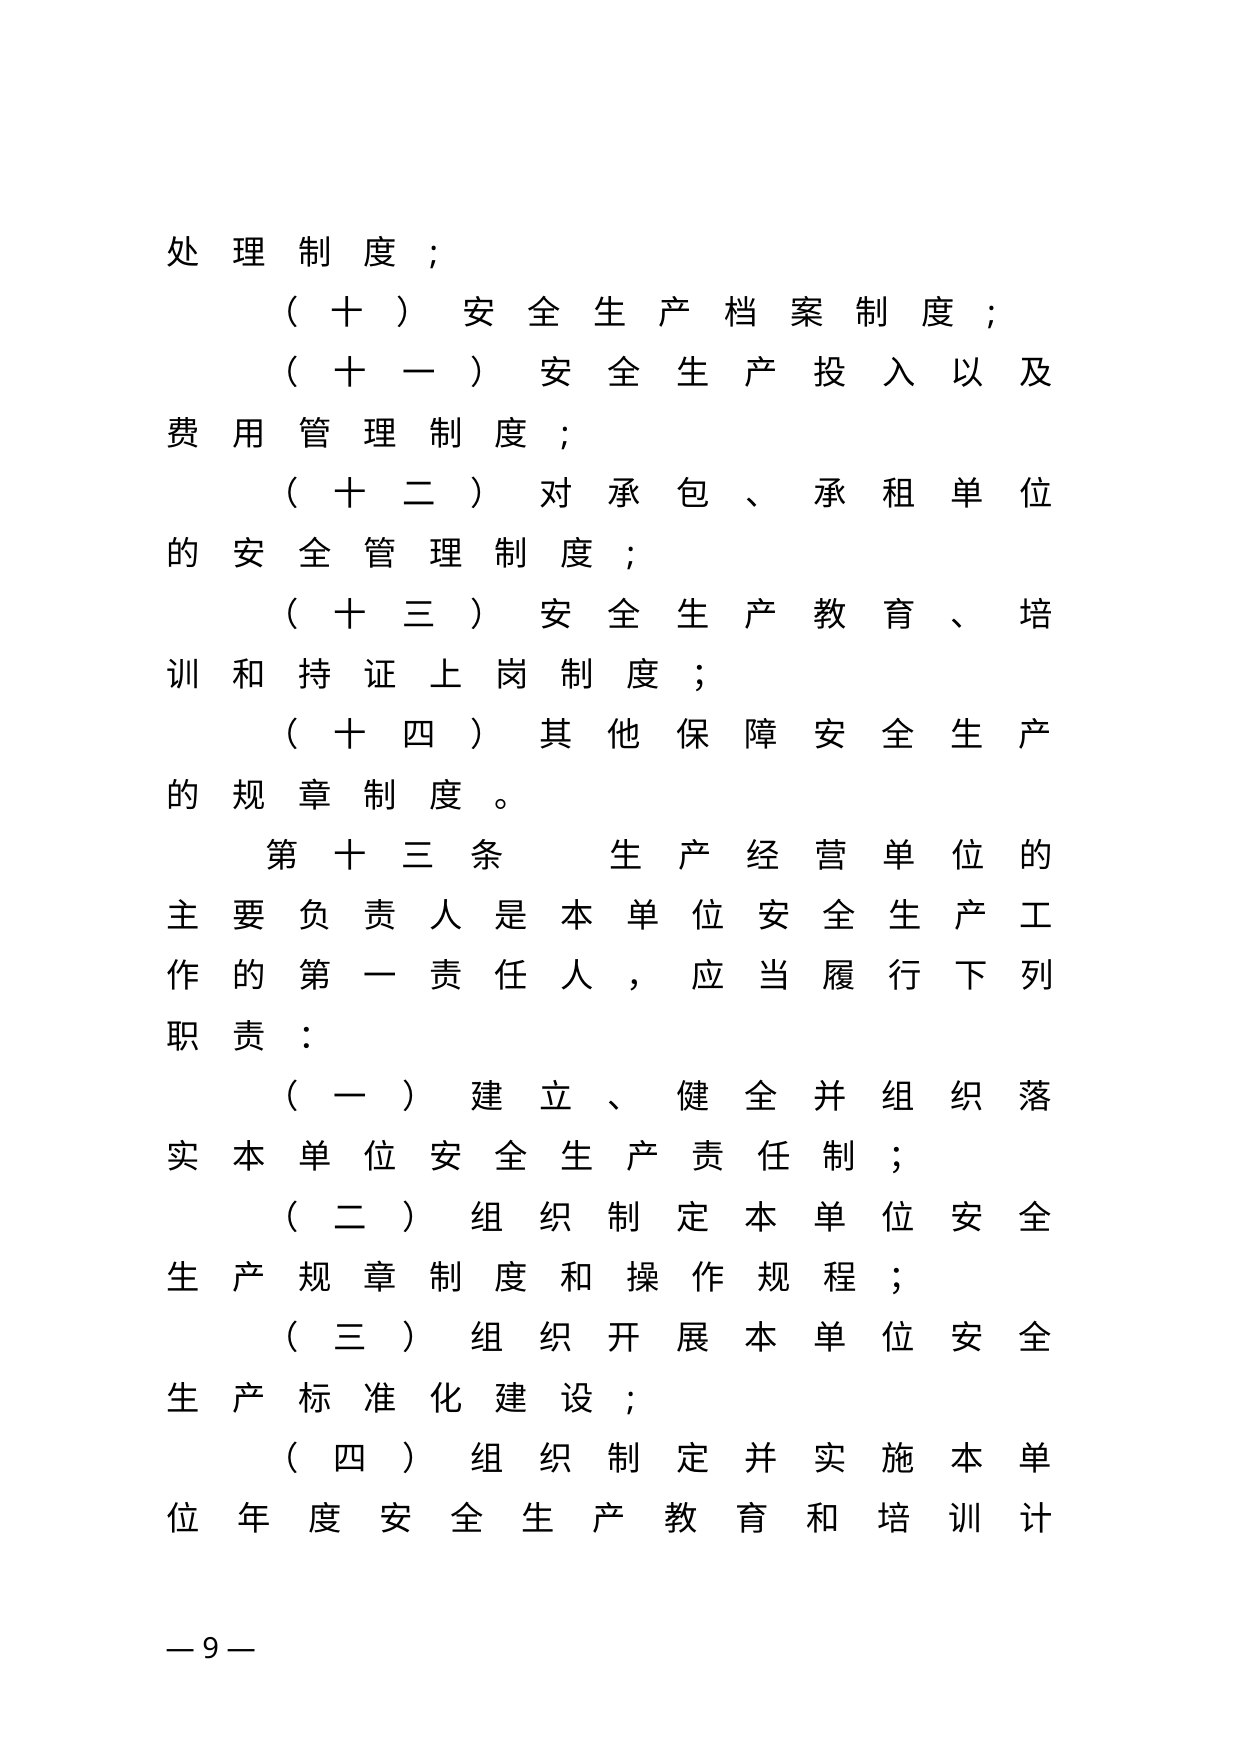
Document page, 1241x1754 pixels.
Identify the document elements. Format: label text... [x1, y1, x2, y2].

text （十四）其他保障安全生产的规章制度。 [167, 702, 1085, 823]
text （十二）对承包、承租单位的安全管理制度; [167, 461, 1085, 581]
text 第十三条 生产经营单位的主要负责人是本单位安全生产工作的第一责任人，应当履行下列职责： [167, 823, 1085, 1064]
text （十一）安全生产投入以及费用管理制度; [167, 340, 1085, 461]
text （十三）安全生产教育、培训和持证上岗制度； [167, 581, 1085, 702]
text （一）建立、健全并组织落实本单位安全生产责任制； [167, 1064, 1085, 1184]
text （二）组织制定本单位安全生产规章制度和操作规程； [167, 1184, 1085, 1305]
text （三）组织开展本单位安全生产标准化建设; [167, 1305, 1085, 1426]
text （十）安全生产档案制度; [167, 280, 1085, 340]
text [167, 1426, 1085, 1546]
text （九）生产安全事故报告和处理制度; [167, 219, 1085, 280]
